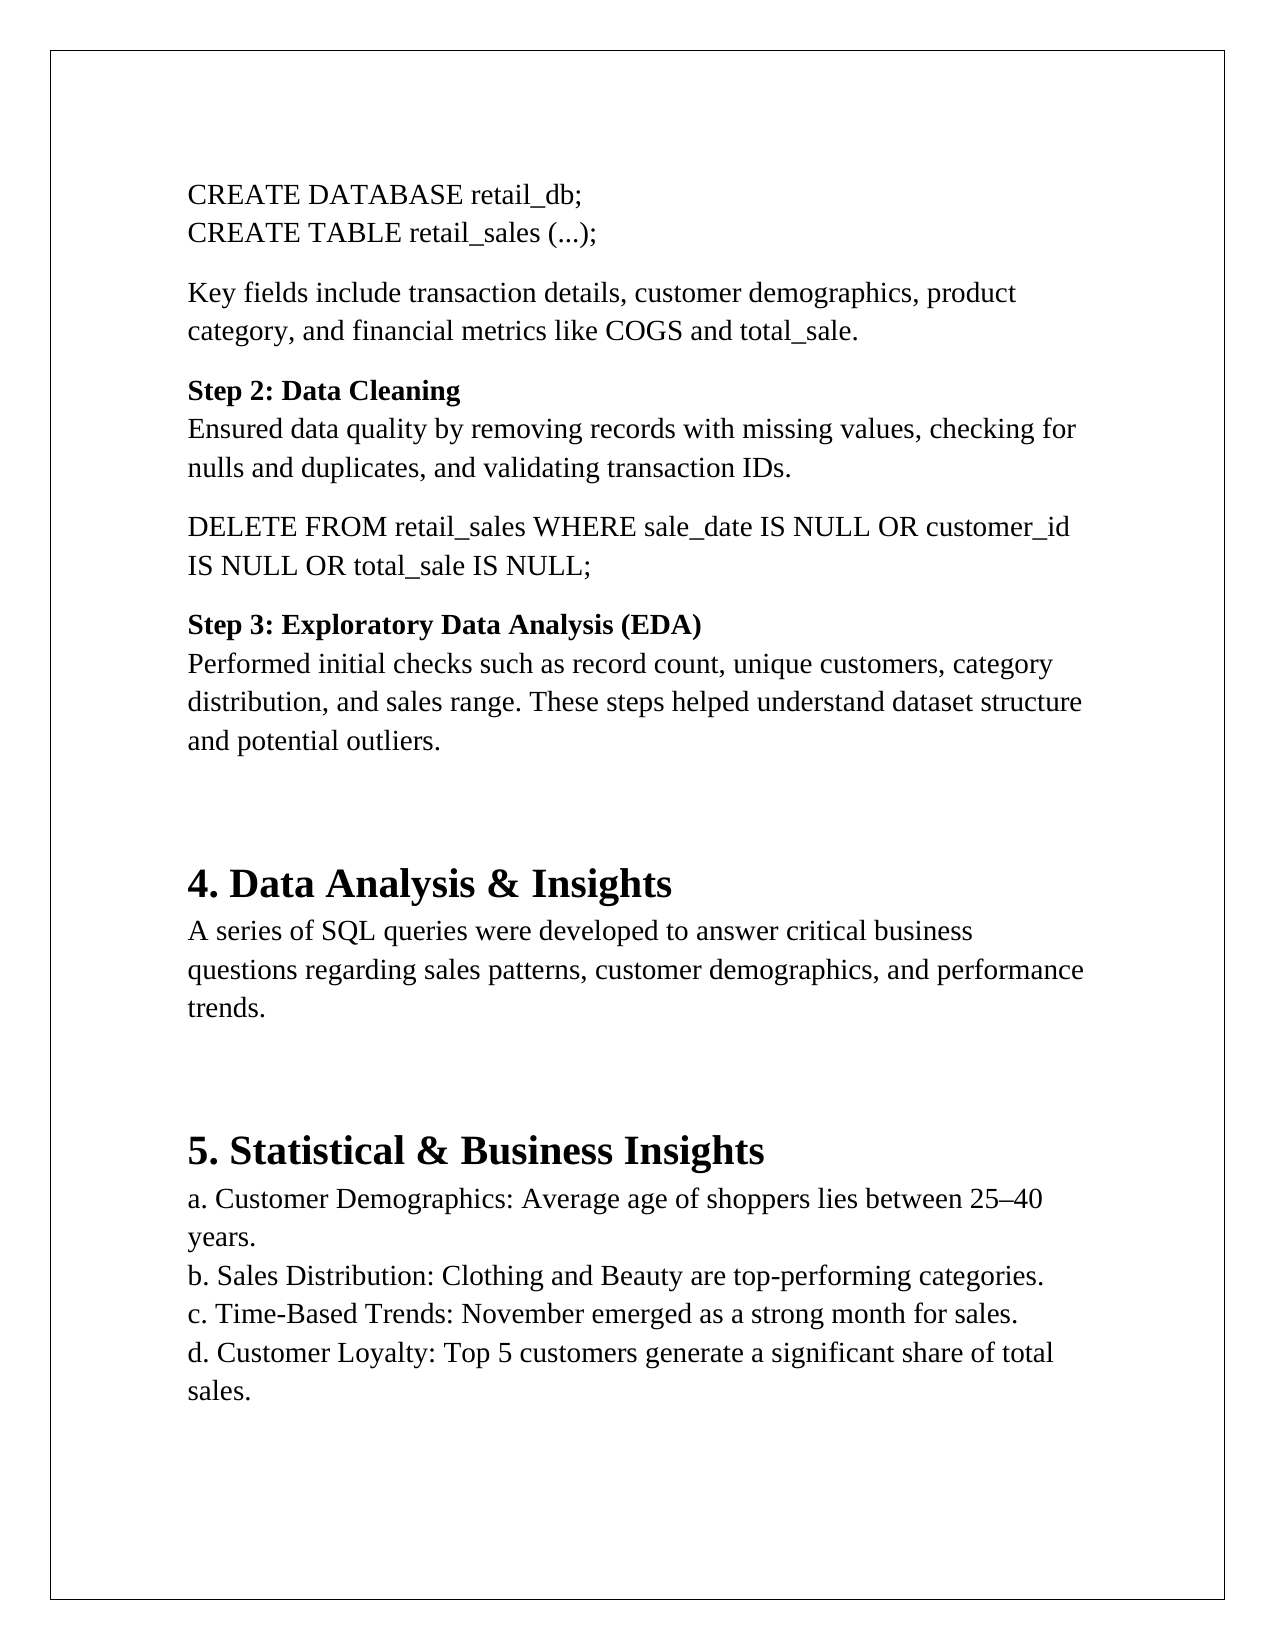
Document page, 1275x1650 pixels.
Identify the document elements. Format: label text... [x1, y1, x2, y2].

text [187, 177, 1087, 249]
text A series of SQL queries were developed to answer critical business questions regarding sales patterns, customer demographics, and performance trends. [187, 913, 1087, 1024]
text DELETE FROM retail_sales WHERE sale_date IS NULL OR customer_id IS NULL OR total_sale IS NULL; [187, 509, 1087, 581]
subtitle 4. Data Analysis & Insights [187, 858, 1087, 906]
subtitle Step 2: Data Cleaning [187, 373, 1087, 406]
text Performed initial checks such as record count, unique customers, category distribution, and sales range. These steps helped understand dataset structure and potential outliers. [187, 646, 1087, 756]
text Ensured data quality by removing records with missing values, checking for nulls and duplicates, and validating transaction IDs. [187, 411, 1087, 483]
subtitle Step 3: Exploratory Data Analysis (EDA) [187, 607, 1087, 641]
text a. Customer Demographics: Average age of shoppers lies between 25–40 years. b. Sales Distribution: Clothing and Beauty are top-performing categories. c. Time-Based Trends: November emerged as a strong month for sales. d. Customer Loyalty: Top 5 customers generate a significant share of total sales. [187, 1181, 1087, 1407]
subtitle 5. Statistical & Business Insights [187, 1126, 1087, 1174]
text Key fields include transaction details, customer demographics, product category, and financial metrics like COGS and total_sale. [187, 275, 1087, 347]
